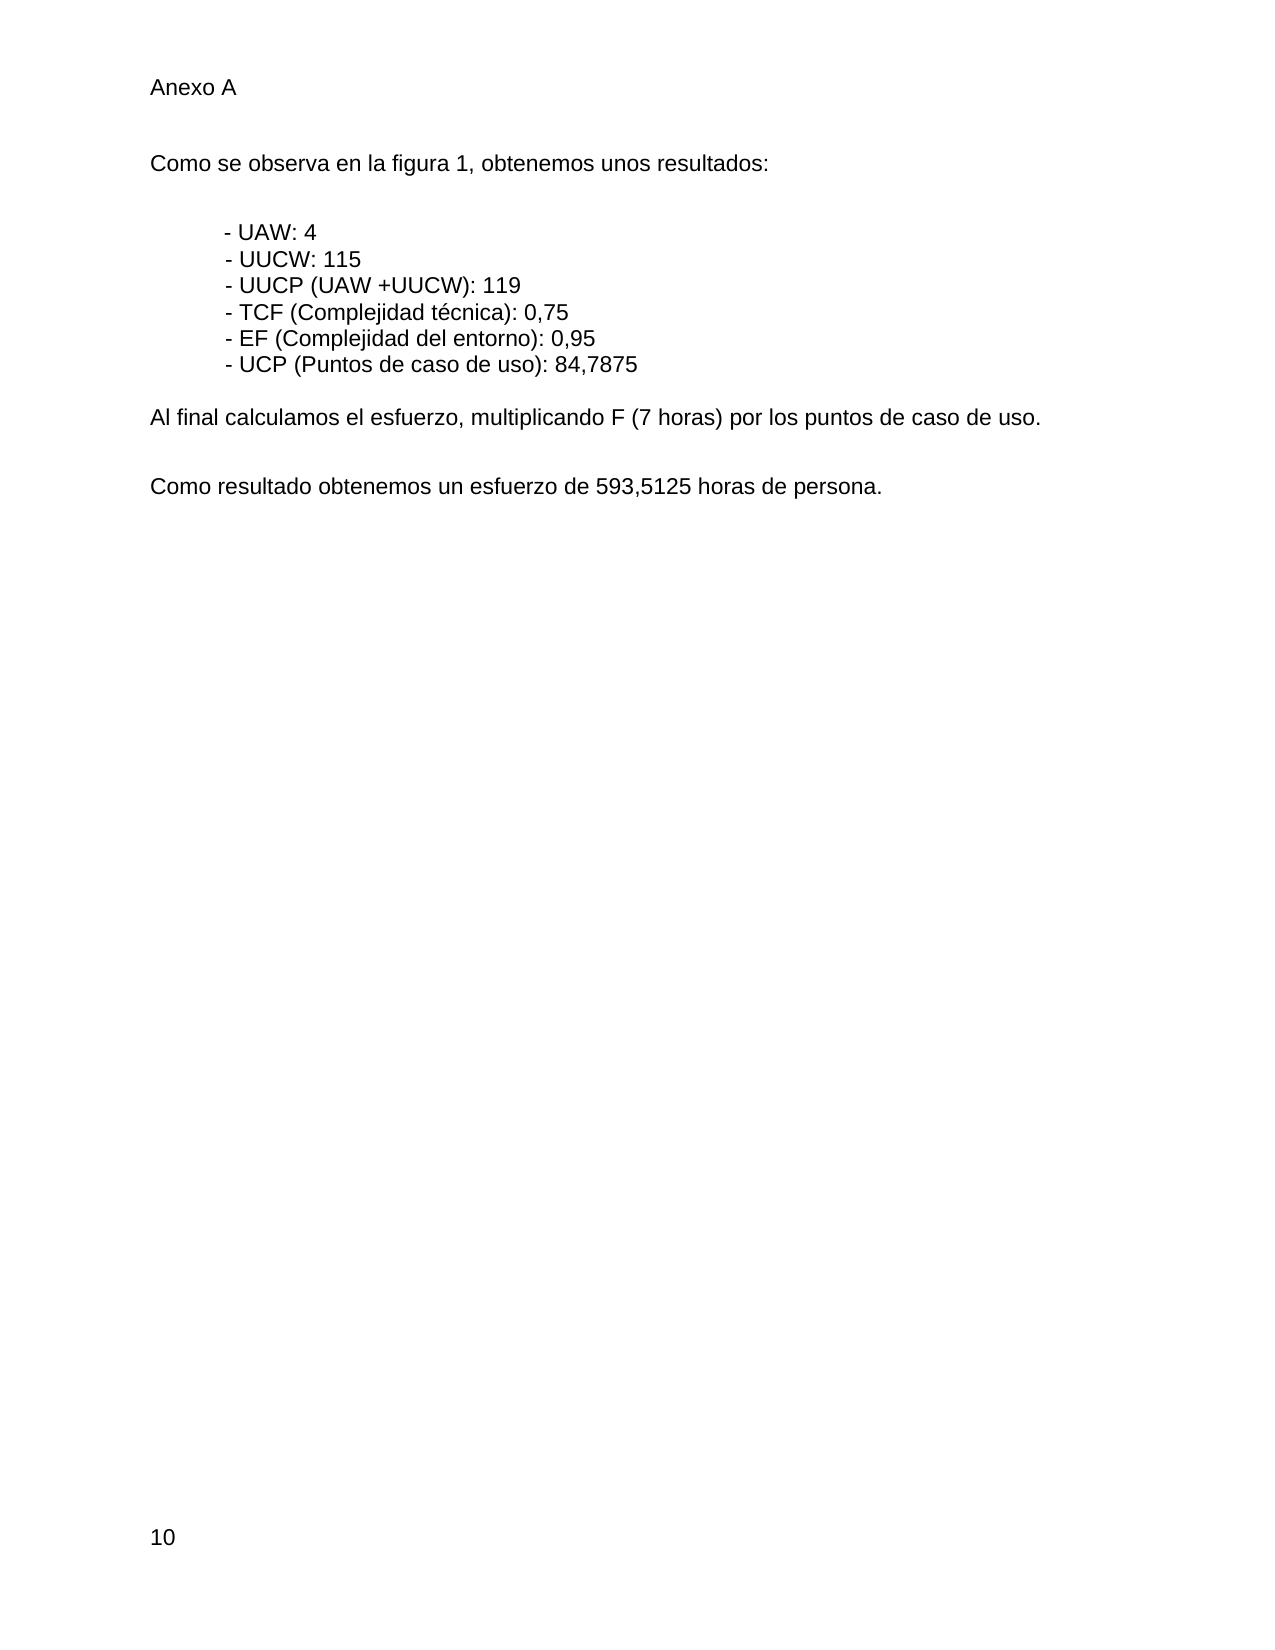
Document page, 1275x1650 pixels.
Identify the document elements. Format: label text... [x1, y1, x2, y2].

text - UCP (Puntos de caso de uso): 84,7875 [150, 351, 1125, 377]
text - TCF (Complejidad técnica): 0,75 [150, 298, 1125, 325]
text - EF (Complejidad del entorno): 0,95 [150, 325, 1125, 351]
text - UAW: 4 [150, 219, 1125, 246]
text Al final calculamos el esfuerzo, multiplicando F (7 horas) por los puntos de caso de uso. [150, 404, 1125, 430]
text - UUCP (UAW +UUCW): 119 [150, 272, 1125, 298]
text Como se observa en la figura 1, obtenemos unos resultados: [150, 150, 1125, 176]
text - UUCW: 115 [150, 246, 1125, 272]
text Como resultado obtenemos un esfuerzo de 593,5125 horas de persona. [150, 473, 1125, 499]
